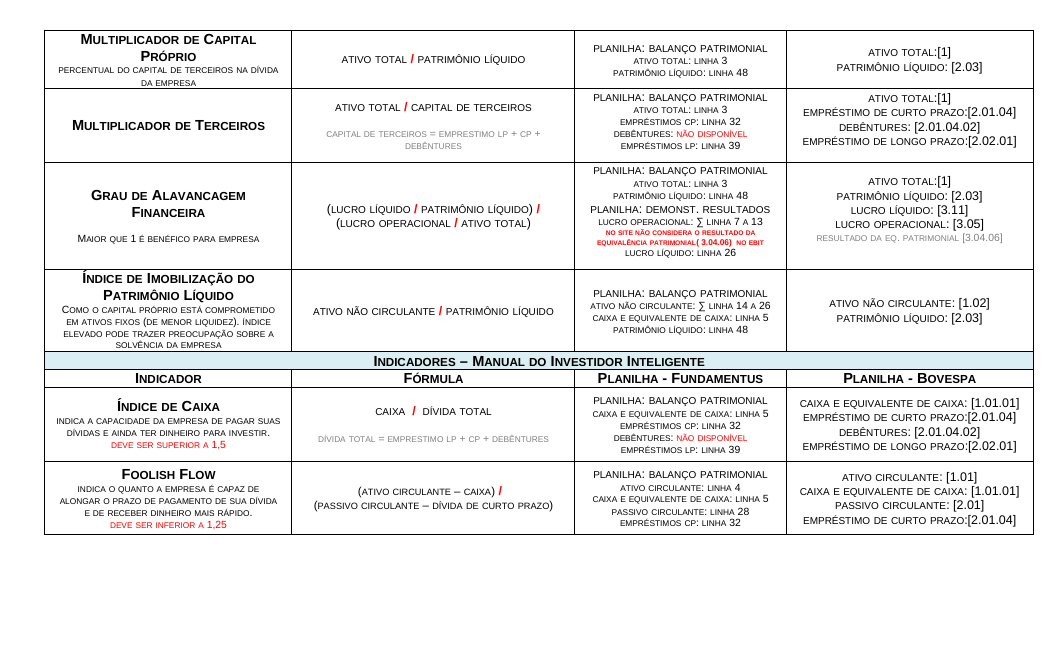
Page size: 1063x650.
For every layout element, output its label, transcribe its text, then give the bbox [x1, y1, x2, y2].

table_cell ativo total / capital de terceiros capital de terceiros = emprestimo lp + cp + debêntures [292, 89, 574, 162]
table_cell Multiplicador de Capital Próprio percentual do capital de terceiros na dívida da empresa [45, 31, 291, 88]
table_cell caixa / dívida total dívida total = emprestimo lp + cp + debêntures [292, 388, 574, 461]
table_cell planilha: balanço patrimonial caixa e equivalente de caixa: linha 5 empréstimos cp: linha 32 debêntures: não disponível empréstimos lp: linha 39 [575, 388, 786, 461]
table_cell ativo circulante: [1.01] caixa e equivalente de caixa: [1.01.01] passivo circulante: [2.01] empréstimo de curto prazo:[2.01.04] [787, 462, 1033, 534]
table_cell Índice de Caixa indica a capacidade da empresa de pagar suas dívidas e ainda ter dinheiro para investir. deve ser superior a 1,5 [45, 388, 291, 461]
table_cell ativo total:[1] patrimônio líquido: [2.03] [787, 31, 1033, 88]
table_cell Planilha - Fundamentus [575, 370, 786, 387]
table_cell planilha: balanço patrimonial ativo não circulante: ∑ linha 14 a 26 caixa e equivalente de caixa: linha 5 patrimônio líquido: linha 48 [575, 270, 786, 351]
table_cell planilha: balanço patrimonial ativo circulante: linha 4 caixa e equivalente de caixa: linha 5 passivo circulante: linha 28 empréstimos cp: linha 32 [575, 462, 786, 534]
table_cell ativo não circulante: [1.02] patrimônio líquido: [2.03] [787, 270, 1033, 351]
table_cell planilha: balanço patrimonial ativo total: linha 3 empréstimos cp: linha 32 debêntures: não disponível empréstimos lp: linha 39 [575, 89, 786, 162]
table_cell Grau de Alavancagem Financeira Maior que 1 é benéfico para empresa [45, 163, 291, 269]
table_cell ativo total:[1] patrimônio líquido: [2.03] lucro líquido: [3.11] lucro operacional: [3.05] resultado da eq. patrimonial [3.04.06] [787, 163, 1033, 269]
table_cell ativo total / patrimônio líquido [292, 31, 574, 88]
table_cell Multiplicador de Terceiros [45, 89, 291, 162]
table_cell Índice de Imobilização do Patrimônio Líquido Como o capital próprio está comprometido em ativos fixos (de menor liquidez). índice elevado pode trazer preocupação sobre a solvência da empresa [45, 270, 291, 351]
table_cell ativo não circulante / patrimônio líquido [292, 270, 574, 351]
table_cell Planilha - Bovespa [787, 370, 1033, 387]
table_cell Fórmula [292, 370, 574, 387]
table_cell (ativo circulante – caixa) / (passivo circulante – dívida de curto prazo) [292, 462, 574, 534]
table_cell (lucro líquido / patrimônio líquido) / (lucro operacional / ativo total) [292, 163, 574, 269]
table_cell Indicador [45, 370, 291, 387]
table_cell Indicadores – Manual do Investidor Inteligente [45, 352, 1033, 369]
table_cell Foolish Flow indica o quanto a empresa é capaz de alongar o prazo de pagamento de sua dívida e de receber dinheiro mais rápido. deve ser inferior a 1,25 [45, 462, 291, 534]
table_cell planilha: balanço patrimonial ativo total: linha 3 patrimônio líquido: linha 48 [575, 31, 786, 88]
table_cell ativo total:[1] empréstimo de curto prazo:[2.01.04] debêntures: [2.01.04.02] empréstimo de longo prazo:[2.02.01] [787, 89, 1033, 162]
table_cell planilha: balanço patrimonial ativo total: linha 3 patrimônio líquido: linha 48 planilha: demonst. resultados lucro operacional: ∑ linha 7 a 13 no site não considera o resultado da equivalência patrimonial( 3.04.06) no ebit lucro líquido: linha 26 [575, 163, 786, 269]
table_cell caixa e equivalente de caixa: [1.01.01] empréstimo de curto prazo:[2.01.04] debêntures: [2.01.04.02] empréstimo de longo prazo:[2.02.01] [787, 388, 1033, 461]
